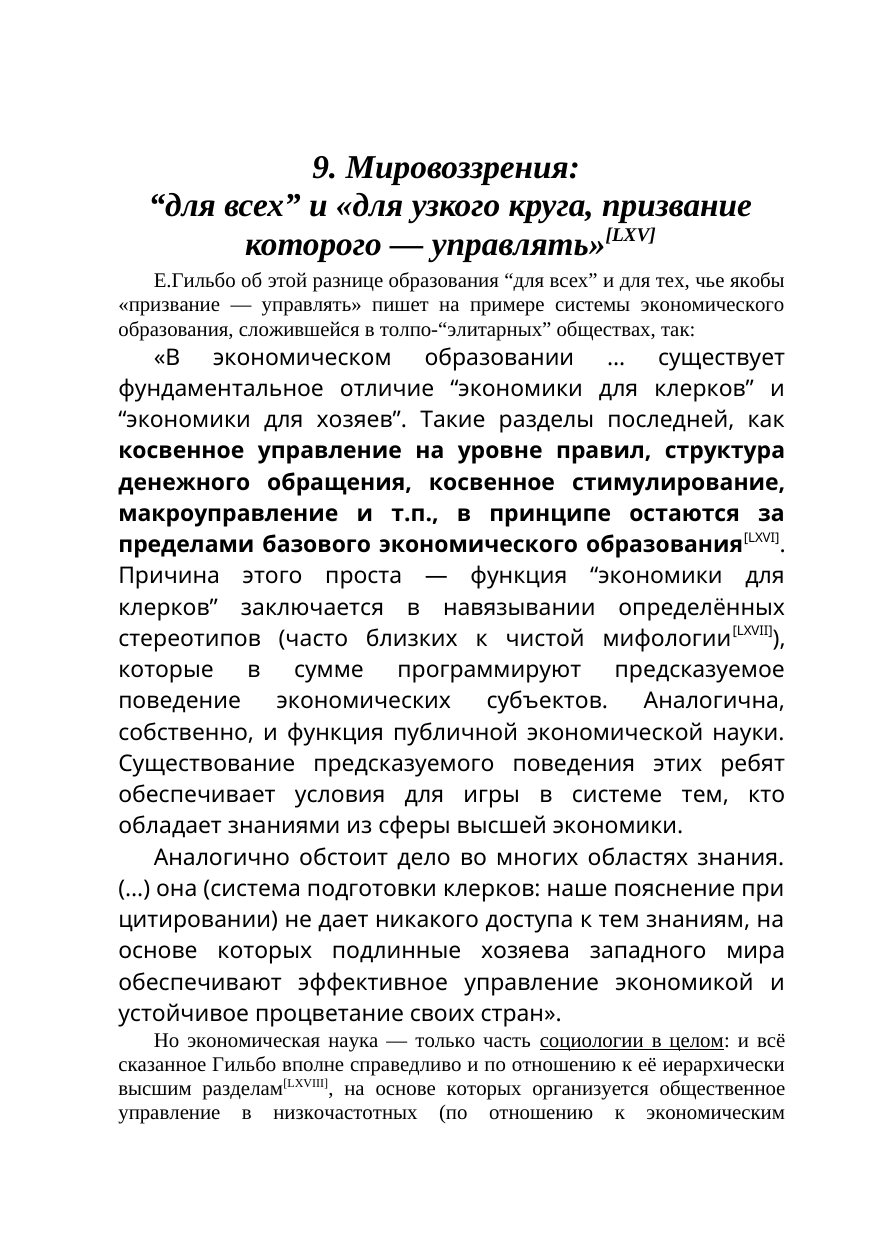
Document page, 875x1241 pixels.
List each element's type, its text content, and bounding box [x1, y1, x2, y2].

list Аналогично обстоит дело во многих областях знания. (…) она (система подготовки клерков: наше пояснение при цитировании) не дает никакого доступа к тем знаниям, на основе которых подлинные хозяева западного мира обеспечивают эффективное управление экономикой и устойчивое процветание своих стран». [118, 841, 785, 1028]
list «В экономическом образовании … существует фундаментальное отличие “экономики для клерков” и “экономики для хозяев”. Такие разделы последней, как косвенное управление на уровне правил, структура денежного обращения, косвенное стимулирование, макроуправление и т.п., в принципе остаются за пределами базового экономического образования[LXVI]. Причина этого проста — функция “экономики для клерков” заключается в навязывании определённых стереотипов (часто близких к чистой мифологии[LXVII]), которые в сумме программируют предсказуемое поведение экономических субъектов. Аналогична, собственно, и функция публичной экономической науки. Существование предсказуемого поведения этих ребят обеспечивает условия для игры в системе тем, кто обладает знаниями из сферы высшей экономики. [118, 341, 785, 841]
list Е.Гильбо об этой разнице образования “для всех” и для тех, чье якобы «призвание — управлять» пишет на примере системы экономического образования, сложившейся в толпо-“элитарных” обществах, так: [118, 268, 785, 341]
subtitle 9. Мировоззрения: “для всех” и «для узкого круга, призвание которого — управлять»[LXV] [118, 147, 785, 262]
